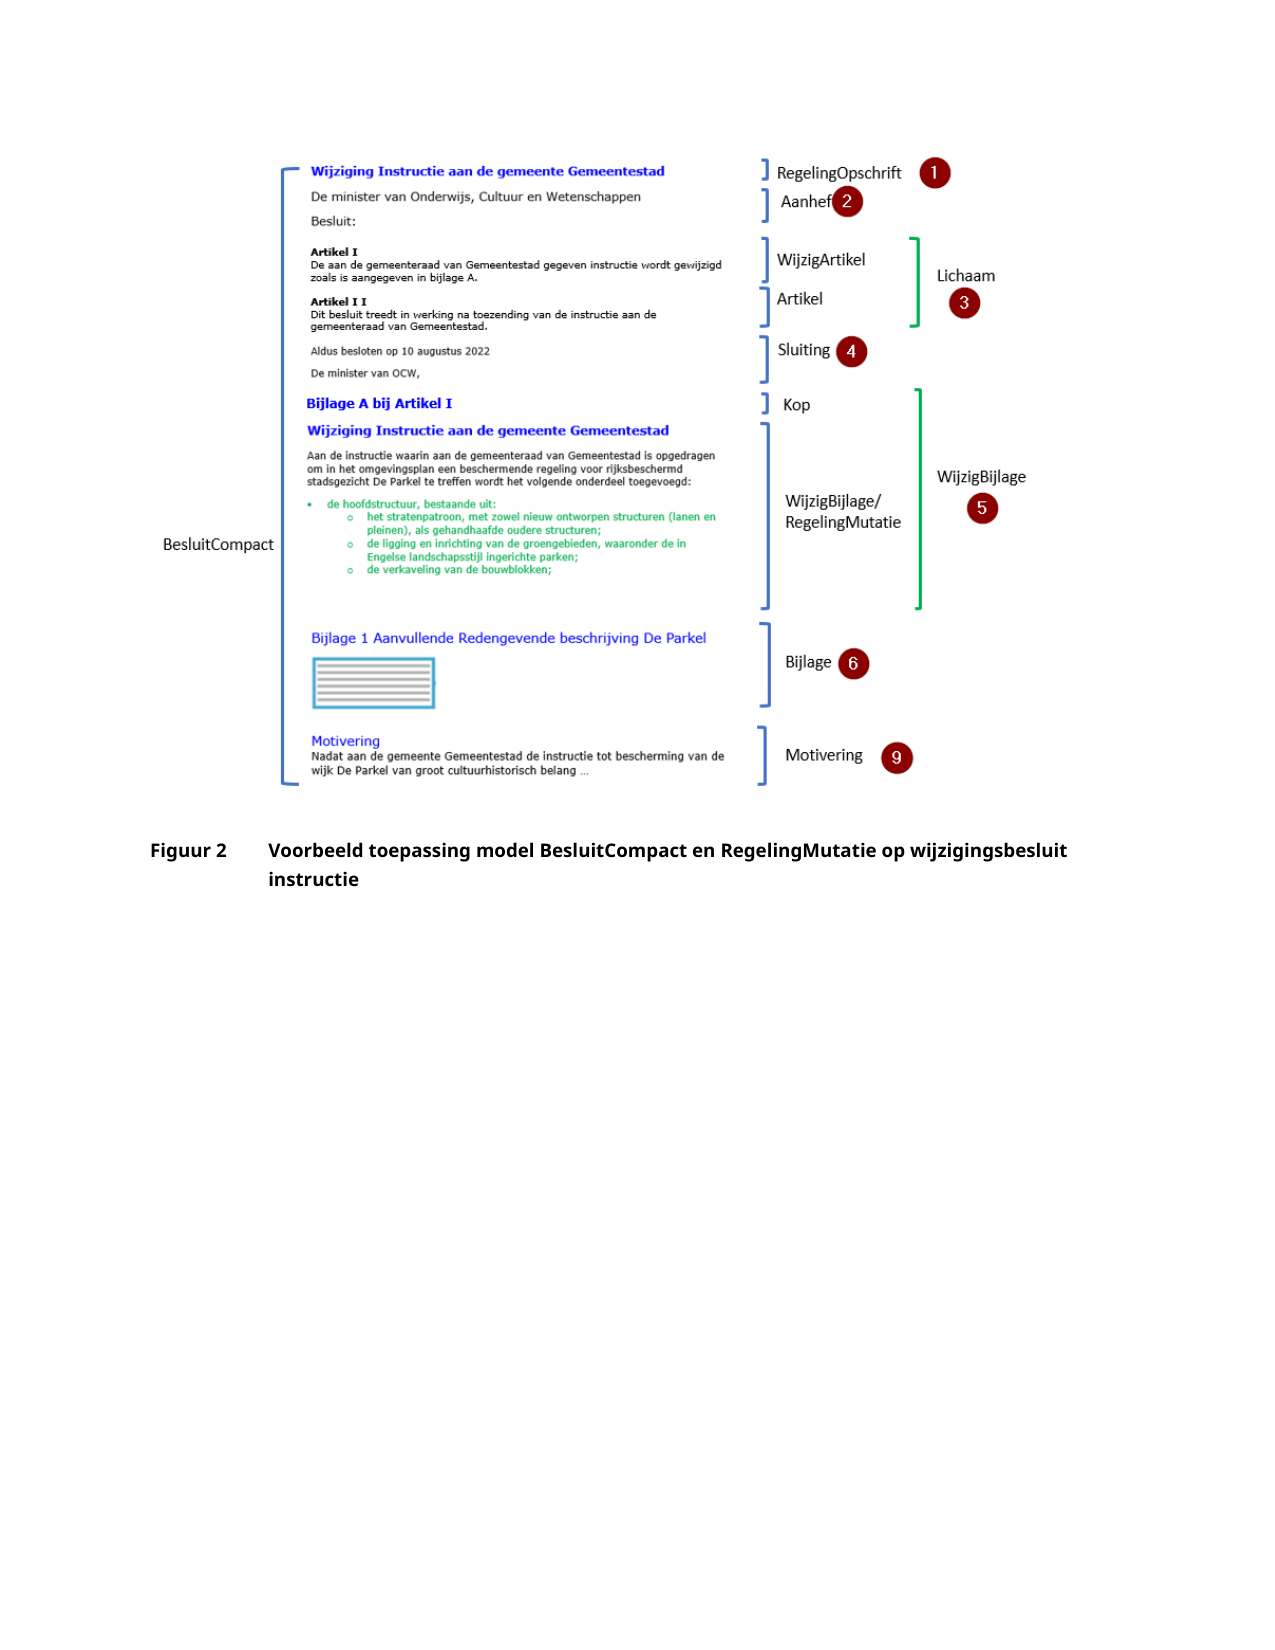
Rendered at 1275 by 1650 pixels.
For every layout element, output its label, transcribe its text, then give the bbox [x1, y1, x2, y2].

text Voorbeeld toepassing model BesluitCompact en RegelingMutatie op wijzigingsbesluit instructie [150, 834, 1125, 892]
picture [150, 150, 1036, 805]
